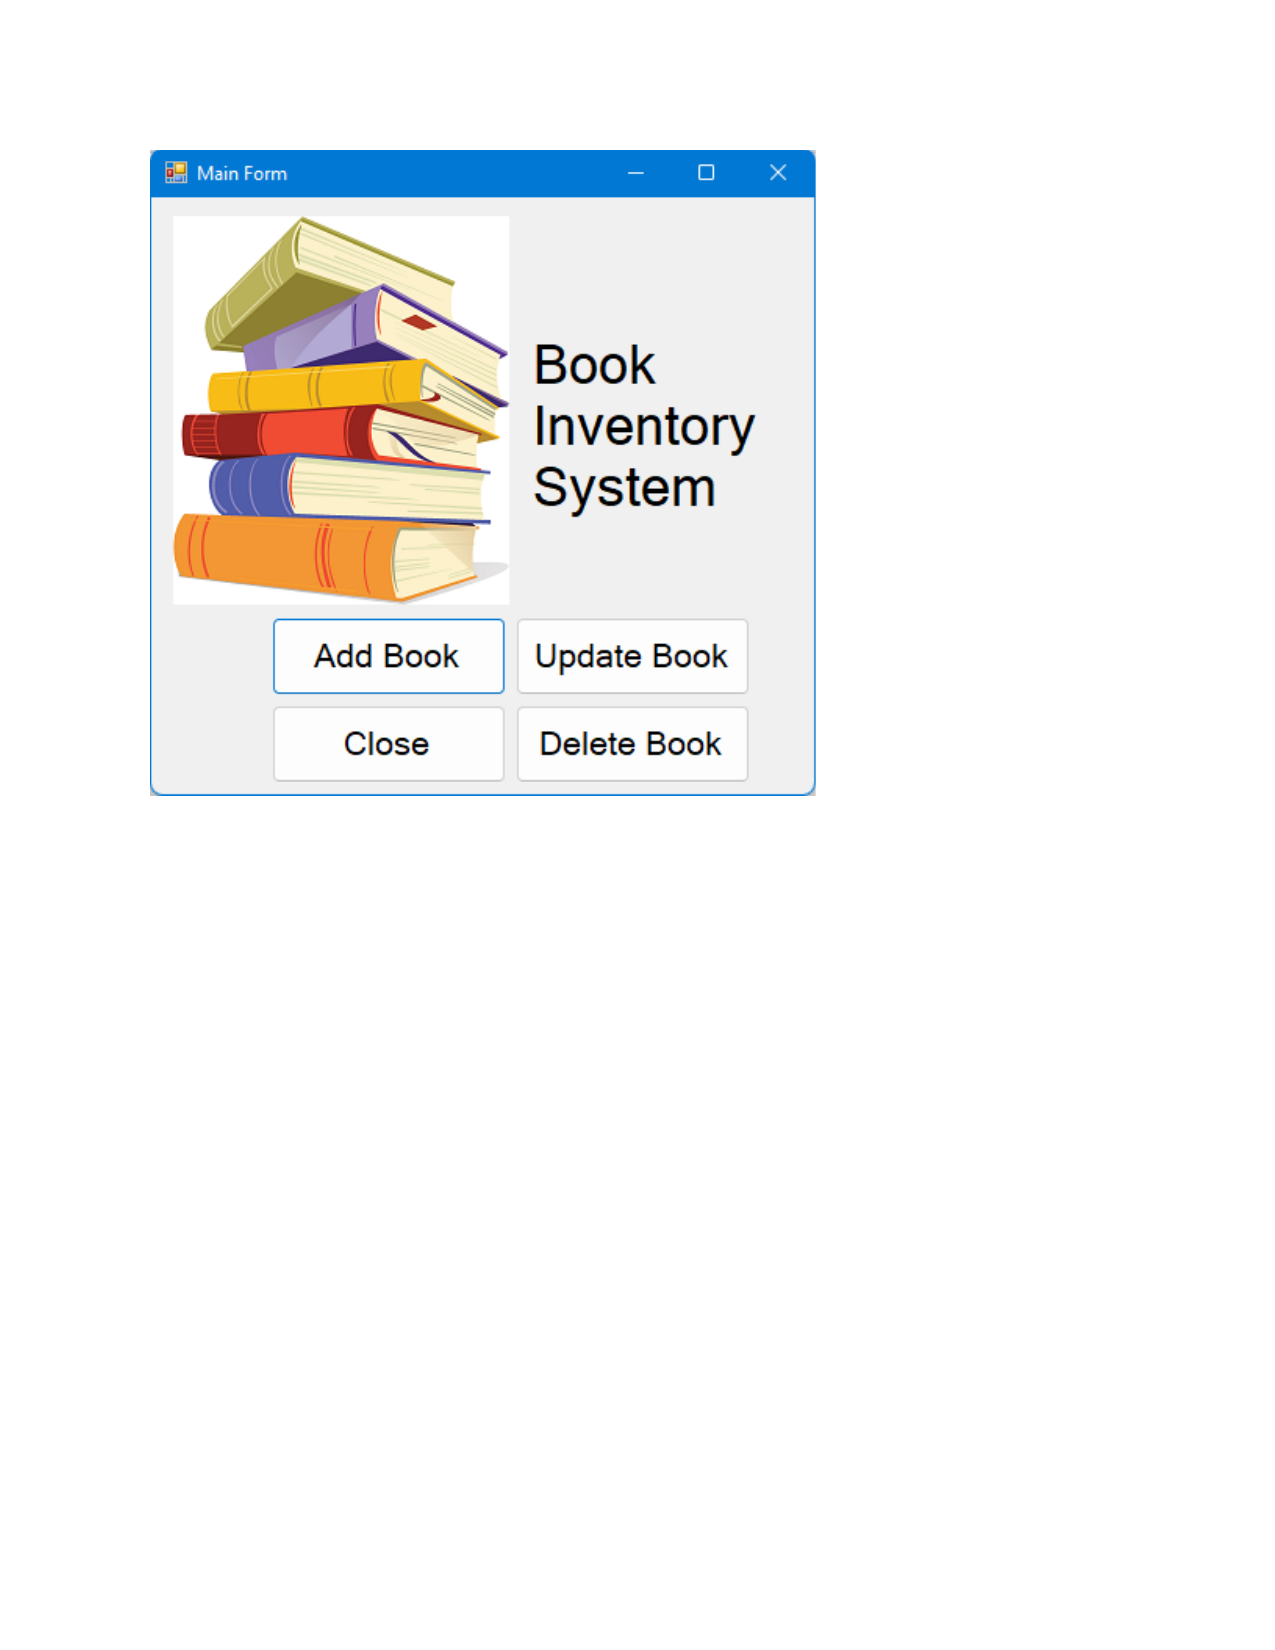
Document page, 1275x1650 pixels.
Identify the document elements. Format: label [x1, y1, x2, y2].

picture [150, 150, 816, 796]
